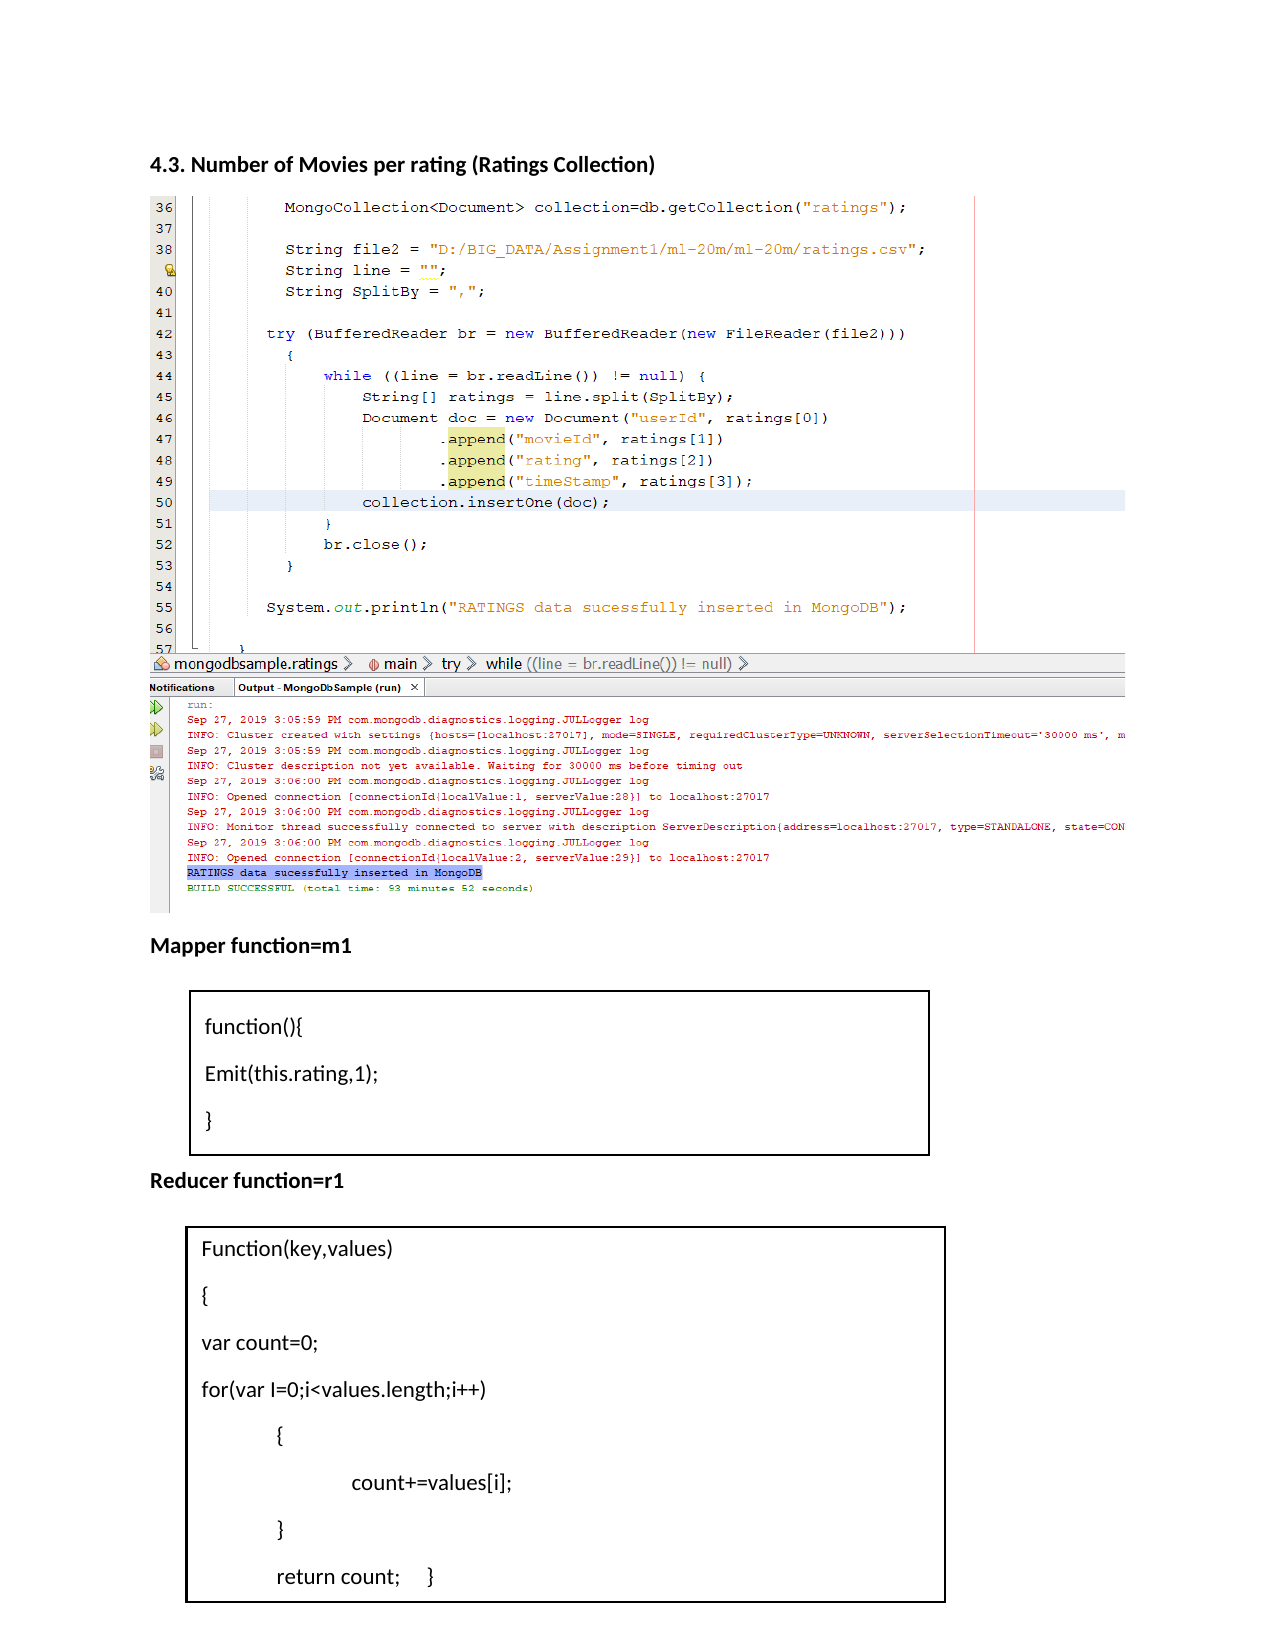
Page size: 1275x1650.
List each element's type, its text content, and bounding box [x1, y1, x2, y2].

picture [150, 196, 1125, 913]
text 4.3. Number of Movies per rating (Ratings Collection) [150, 150, 1125, 178]
text Reducer function=r1 [150, 1166, 1125, 1194]
text Mapper function=m1 [150, 932, 1125, 960]
